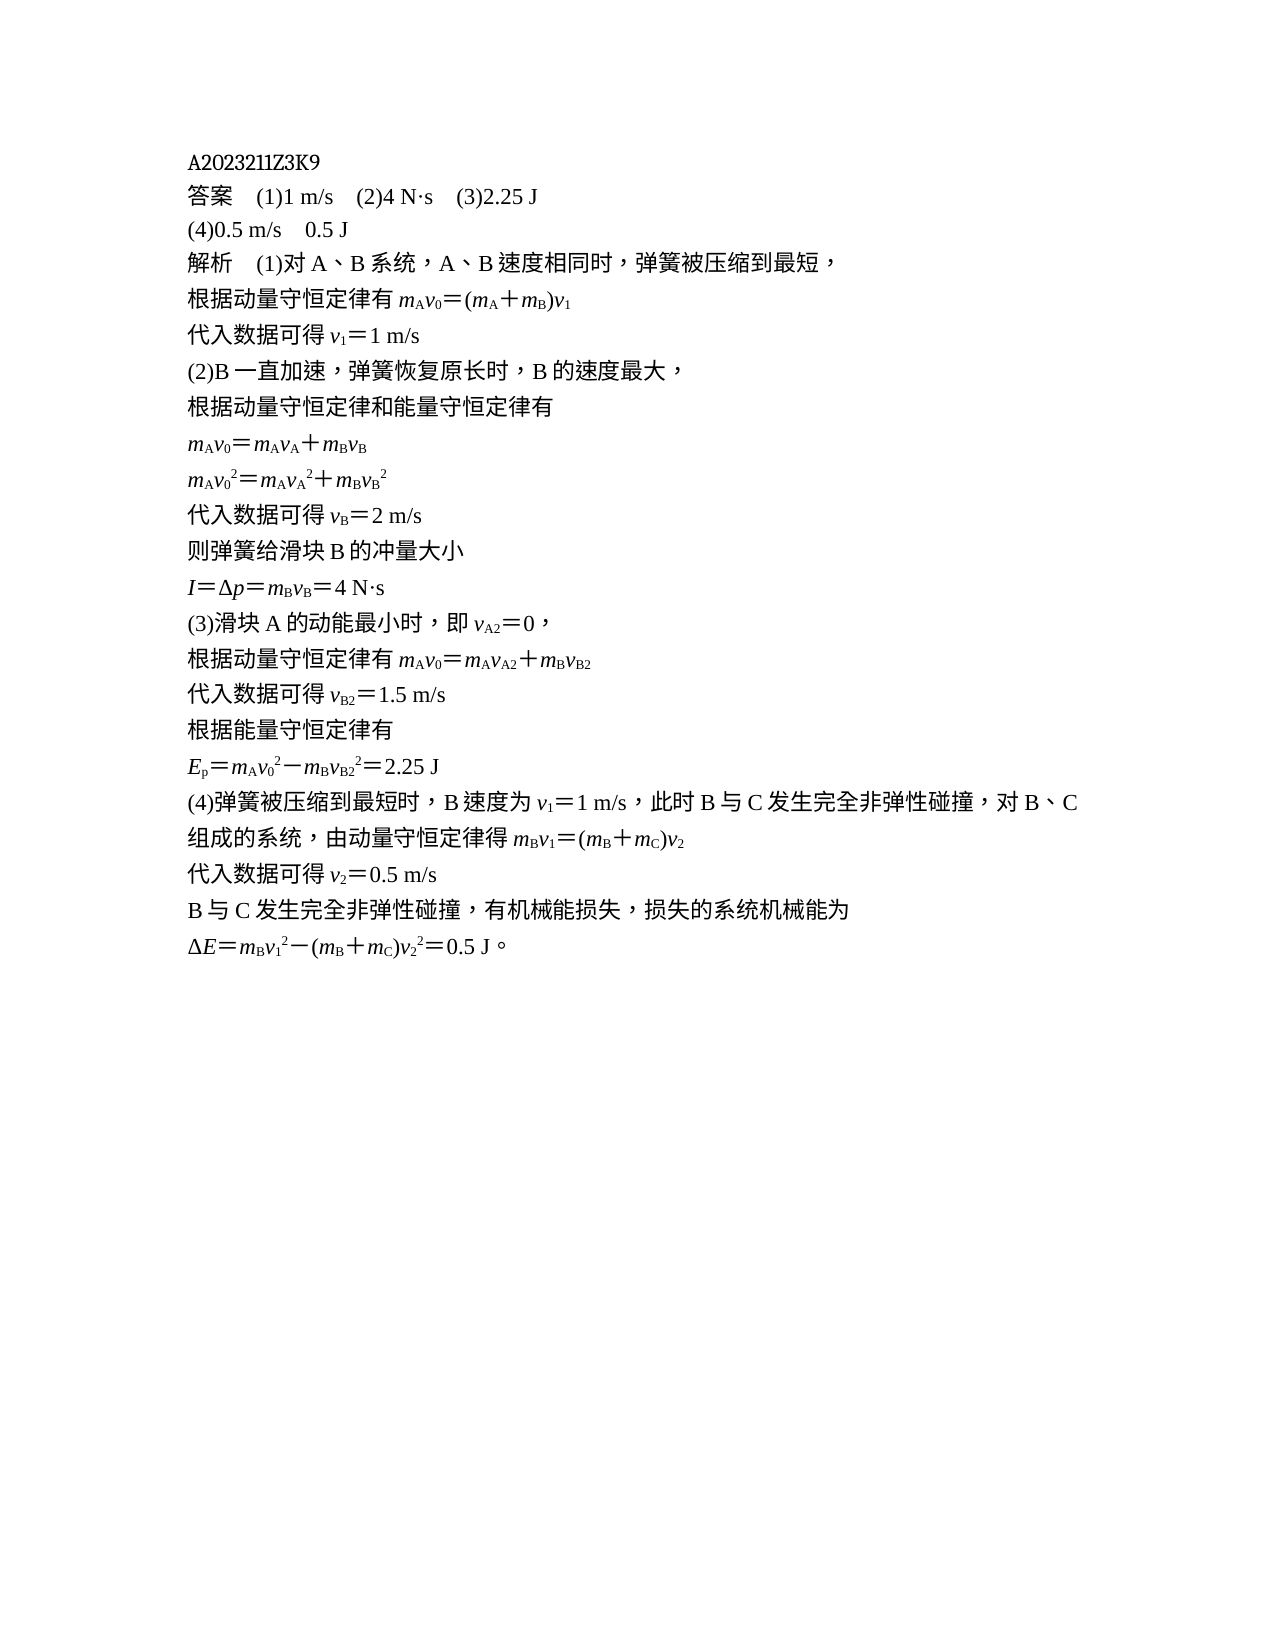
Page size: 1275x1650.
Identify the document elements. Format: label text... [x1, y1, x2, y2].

text 根据动量守恒定律有mAv0＝(mA＋mB)v1 [187, 283, 1087, 314]
text (3)滑块A的动能最小时，即vA2＝0， [187, 607, 1087, 638]
text 代入数据可得vB＝2 m/s [187, 499, 1087, 530]
text 答案 (1)1 m/s (2)4 N·s (3)2.25 J [187, 180, 1087, 211]
text 代入数据可得v1＝1 m/s [187, 319, 1087, 350]
text mAv02＝mAvA2＋mBvB2 [187, 463, 1087, 494]
text I＝Δp＝mBvB＝4 N·s [187, 571, 1087, 602]
text 则弹簧给滑块B的冲量大小 [187, 535, 1087, 566]
text (2)B一直加速，弹簧恢复原长时，B的速度最大， [187, 355, 1087, 386]
text 解析 (1)对A、B系统，A、B速度相同时，弹簧被压缩到最短， [187, 247, 1087, 278]
text mAv0＝mAvA＋mBvB [187, 427, 1087, 458]
text 根据动量守恒定律有mAv0＝mAvA2＋mBvB2 [187, 642, 1087, 674]
text (4)0.5 m/s 0.5 J [187, 216, 1087, 242]
text 代入数据可得vB2＝1.5 m/s [187, 678, 1087, 710]
text 代入数据可得v2＝0.5 m/s [187, 858, 1087, 889]
text B与C发生完全非弹性碰撞，有机械能损失，损失的系统机械能为 [187, 894, 1087, 925]
text Ep＝mAv02－mBvB22＝2.25 J [187, 750, 1087, 782]
text (4)弹簧被压缩到最短时，B速度为v1＝1 m/s，此时B与C发生完全非弹性碰撞，对B、C组成的系统，由动量守恒定律得mBv1＝(mB＋mC)v2 [187, 786, 1087, 853]
text 根据能量守恒定律有 [187, 714, 1087, 746]
text 根据动量守恒定律和能量守恒定律有 [187, 391, 1087, 422]
text A2023211Z3K9 [187, 150, 1087, 176]
text ΔE＝mBv12－(mB＋mC)v22＝0.5 J。 [187, 930, 1087, 961]
